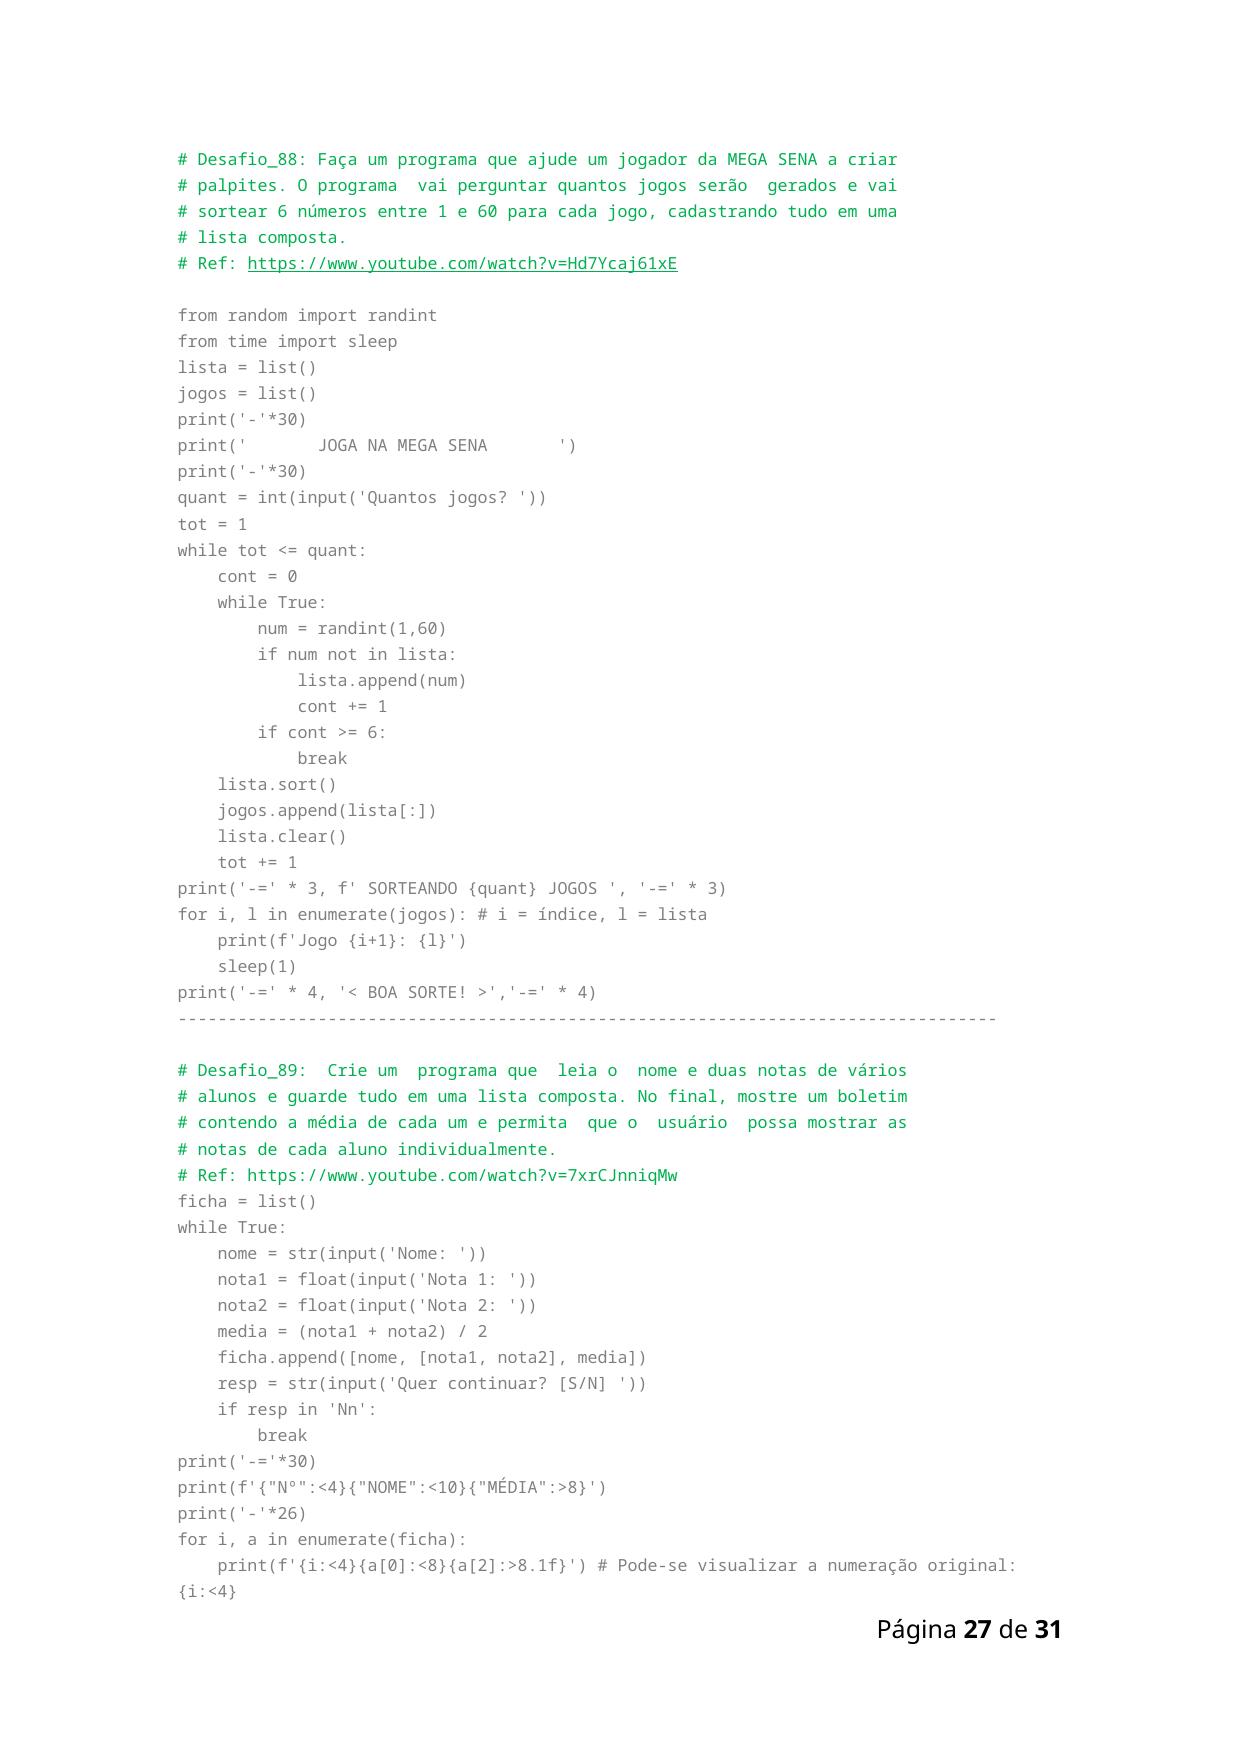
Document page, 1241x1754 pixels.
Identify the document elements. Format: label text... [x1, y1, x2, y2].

text # lista composta. [177, 226, 1063, 248]
text # alunos e guarde tudo em uma lista composta. No final, mostre um boletim [177, 1085, 1063, 1108]
text jogos = list() [177, 382, 1063, 405]
text nome = str(input('Nome: ')) [177, 1241, 1063, 1264]
text from time import sleep [177, 330, 1063, 353]
text nota1 = float(input('Nota 1: ')) [177, 1267, 1063, 1290]
text lista.append(num) [177, 668, 1063, 691]
text quant = int(input('Quantos jogos? ')) [177, 486, 1063, 509]
text # palpites. O programa vai perguntar quantos jogos serão gerados e vai [177, 174, 1063, 196]
text resp = str(input('Quer continuar? [S/N] ')) [177, 1372, 1063, 1394]
text print('-='*30) [177, 1450, 1063, 1472]
text print('-=' * 4, '< BOA SORTE! >','-=' * 4) [177, 981, 1063, 1004]
text # Ref: https://www.youtube.com/watch?v=Hd7Ycaj61xE [177, 252, 1063, 274]
text for i, a in enumerate(ficha): [177, 1528, 1063, 1551]
text # Ref: https://www.youtube.com/watch?v=7xrCJnniqMw [177, 1163, 1063, 1186]
text num = randint(1,60) [177, 616, 1063, 639]
text # Desafio_88: Faça um programa que ajude um jogador da MEGA SENA a criar [177, 148, 1063, 170]
text jogos.append(lista[:]) [177, 799, 1063, 821]
text break [177, 1424, 1063, 1446]
text lista.sort() [177, 773, 1063, 795]
text while True: [177, 1215, 1063, 1238]
text ---------------------------------------------------------------------------------- [177, 1007, 1063, 1030]
text break [177, 747, 1063, 769]
text print('-=' * 3, f' SORTEANDO {quant} JOGOS ', '-=' * 3) [177, 877, 1063, 899]
text from random import randint [177, 304, 1063, 327]
text sleep(1) [177, 955, 1063, 978]
text media = (nota1 + nota2) / 2 [177, 1319, 1063, 1342]
text if num not in lista: [177, 642, 1063, 665]
text print('-'*30) [177, 460, 1063, 483]
text tot += 1 [177, 851, 1063, 873]
text while tot <= quant: [177, 538, 1063, 561]
text while True: [177, 590, 1063, 613]
text ficha.append([nome, [nota1, nota2], media]) [177, 1346, 1063, 1368]
text print(f'{"Nº":<4}{"NOME":<10}{"MÉDIA":>8}') [177, 1476, 1063, 1498]
text if cont >= 6: [177, 721, 1063, 743]
text lista.clear() [177, 825, 1063, 847]
text nota2 = float(input('Nota 2: ')) [177, 1293, 1063, 1316]
text # sortear 6 números entre 1 e 60 para cada jogo, cadastrando tudo em uma [177, 200, 1063, 222]
text lista = list() [177, 356, 1063, 379]
text # notas de cada aluno individualmente. [177, 1137, 1063, 1160]
text print(' JOGA NA MEGA SENA ') [177, 434, 1063, 457]
text print(f'Jogo {i+1}: {l}') [177, 929, 1063, 952]
text for i, l in enumerate(jogos): # i = índice, l = lista [177, 903, 1063, 926]
text ficha = list() [177, 1189, 1063, 1212]
text if resp in 'Nn': [177, 1398, 1063, 1420]
text cont = 0 [177, 564, 1063, 587]
text # Desafio_89: Crie um programa que leia o nome e duas notas de vários [177, 1059, 1063, 1082]
text tot = 1 [177, 512, 1063, 535]
text # contendo a média de cada um e permita que o usuário possa mostrar as [177, 1111, 1063, 1134]
text print('-'*26) [177, 1502, 1063, 1524]
text cont += 1 [177, 694, 1063, 717]
text print(f'{i:<4}{a[0]:<8}{a[2]:>8.1f}') # Pode-se visualizar a numeração original: {i:<4} [177, 1554, 1063, 1603]
text print('-'*30) [177, 408, 1063, 431]
